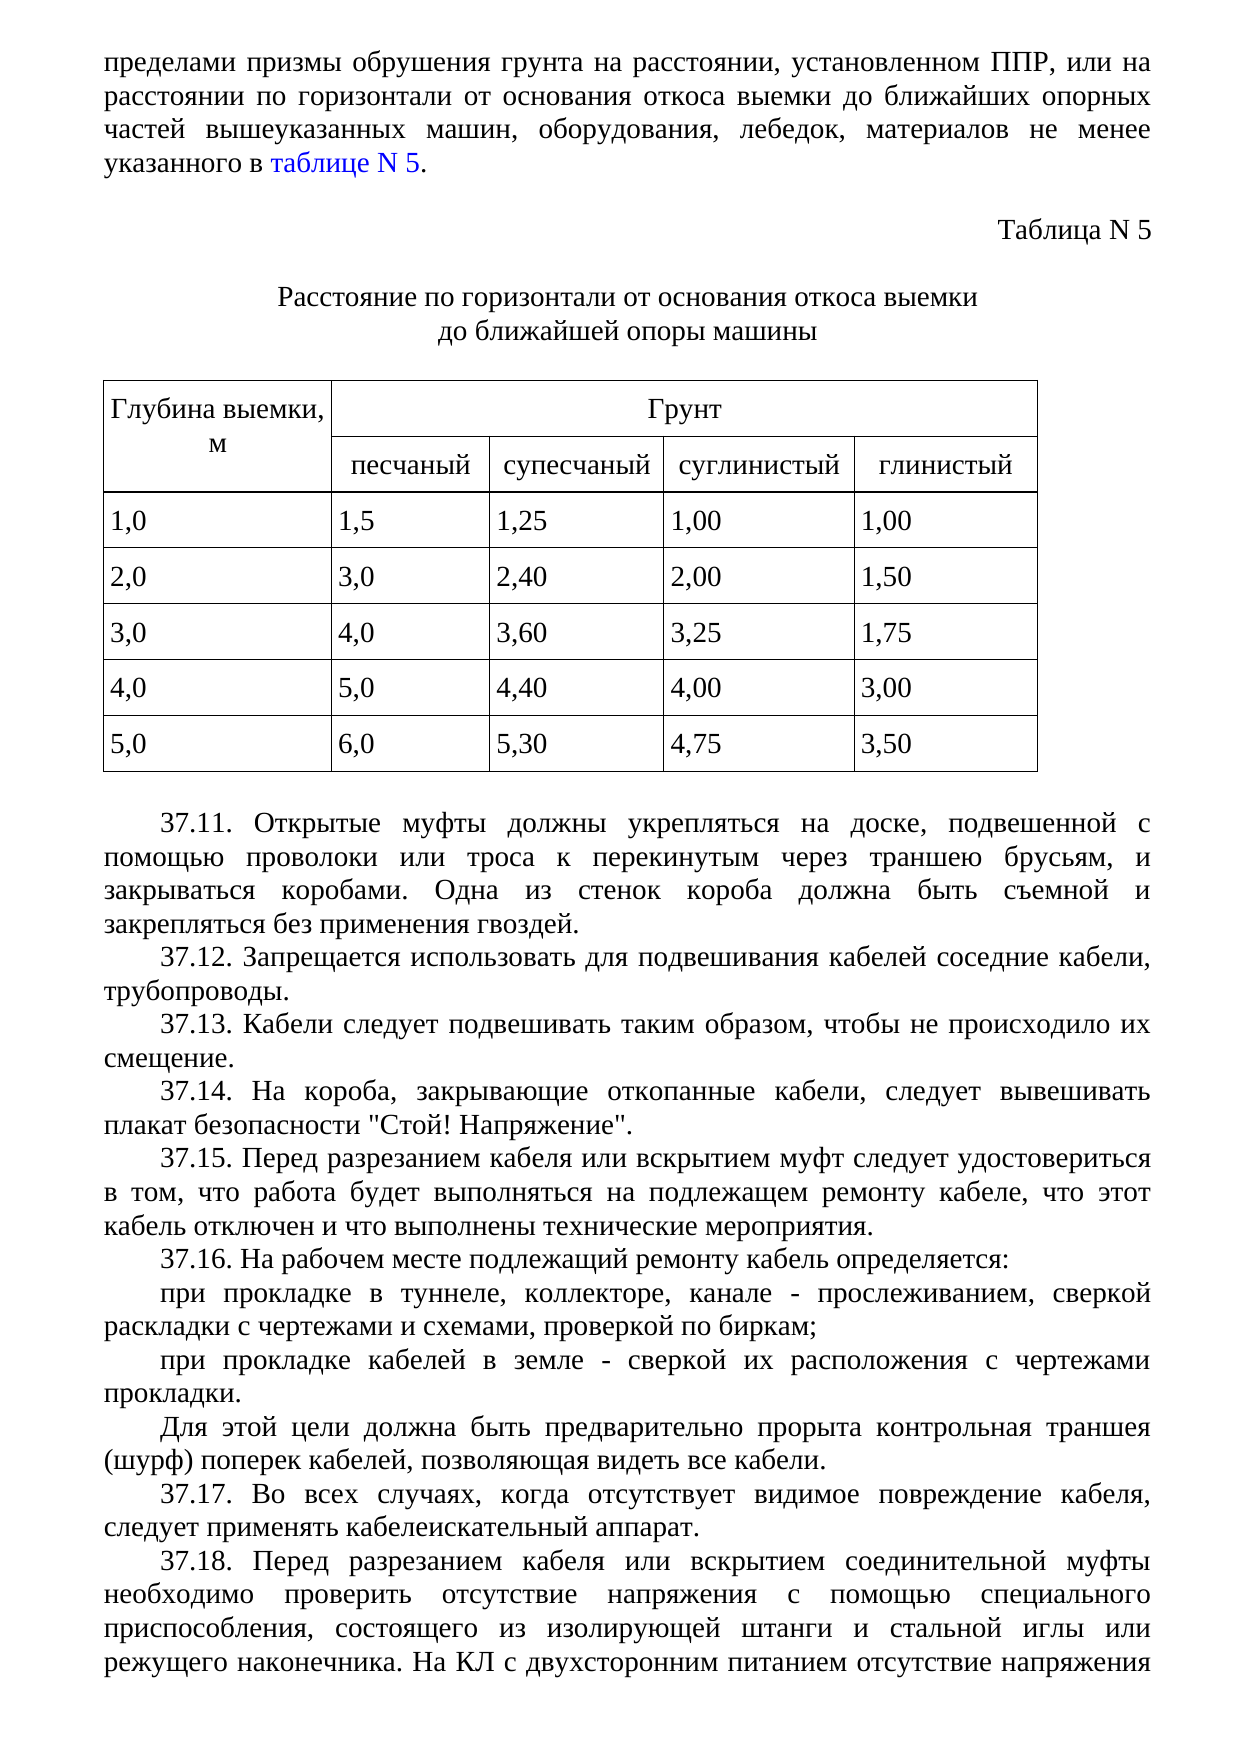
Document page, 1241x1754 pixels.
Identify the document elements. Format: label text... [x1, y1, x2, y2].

table_cell 5,0 [104, 716, 331, 771]
table_cell 1,0 [104, 493, 331, 547]
text при прокладке в туннеле, коллекторе, канале - прослеживанием, сверкой раскладки с чертежами и схемами, проверкой по биркам; [103, 1275, 1152, 1342]
text Таблица N 5 [103, 212, 1152, 246]
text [103, 1543, 1152, 1677]
table_cell супесчаный [490, 437, 663, 491]
table_cell 4,0 [332, 604, 489, 659]
table_cell 5,0 [332, 660, 489, 715]
table_cell 4,00 [664, 660, 854, 715]
text 37.17. Во всех случаях, когда отсутствует видимое повреждение кабеля, следует применять кабелеискательный аппарат. [103, 1476, 1152, 1543]
table_header Грунт [332, 381, 1037, 436]
table_cell 3,50 [855, 716, 1037, 771]
table_cell 1,00 [664, 493, 854, 547]
text 37.15. Перед разрезанием кабеля или вскрытием муфт следует удостовериться в том, что работа будет выполняться на подлежащем ремонту кабеле, что этот кабель отключен и что выполнены технические мероприятия. [103, 1141, 1152, 1241]
table_cell песчаный [332, 437, 489, 491]
table_cell 3,0 [104, 604, 331, 659]
table_cell 2,00 [664, 548, 854, 603]
table_header Глубина выемки, м [104, 381, 331, 491]
text 37.16. На рабочем месте подлежащий ремонту кабель определяется: [103, 1241, 1152, 1275]
table_cell 2,40 [490, 548, 663, 603]
text Расстояние по горизонтали от основания откоса выемки [103, 279, 1152, 313]
text 37.12. Запрещается использовать для подвешивания кабелей соседние кабели, трубопроводы. [103, 939, 1152, 1006]
table_cell 4,40 [490, 660, 663, 715]
table_cell 4,0 [104, 660, 331, 715]
text 37.14. На короба, закрывающие откопанные кабели, следует вывешивать плакат безопасности "Стой! Напряжение". [103, 1073, 1152, 1141]
table_cell 4,75 [664, 716, 854, 771]
table_cell суглинистый [664, 437, 854, 491]
text Для этой цели должна быть предварительно прорыта контрольная траншея (шурф) поперек кабелей, позволяющая видеть все кабели. [103, 1409, 1152, 1476]
text 37.11. Открытые муфты должны укрепляться на доске, подвешенной с помощью проволоки или троса к перекинутым через траншею брусьям, и закрываться коробами. Одна из стенок короба должна быть съемной и закрепляться без применения гвоздей. [103, 805, 1152, 939]
table_cell 2,0 [104, 548, 331, 603]
table_cell 3,25 [664, 604, 854, 659]
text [103, 44, 1152, 178]
table_cell 1,25 [490, 493, 663, 547]
table_cell 1,5 [332, 493, 489, 547]
text 37.13. Кабели следует подвешивать таким образом, чтобы не происходило их смещение. [103, 1006, 1152, 1073]
table_cell 1,00 [855, 493, 1037, 547]
table_cell 3,0 [332, 548, 489, 603]
text при прокладке кабелей в земле - сверкой их расположения с чертежами прокладки. [103, 1342, 1152, 1409]
table_cell глинистый [855, 437, 1037, 491]
text до ближайшей опоры машины [103, 313, 1152, 346]
table_cell 5,30 [490, 716, 663, 771]
table_cell 1,50 [855, 548, 1037, 603]
table_cell 3,00 [855, 660, 1037, 715]
table_cell 1,75 [855, 604, 1037, 659]
table_cell 3,60 [490, 604, 663, 659]
table_cell 6,0 [332, 716, 489, 771]
